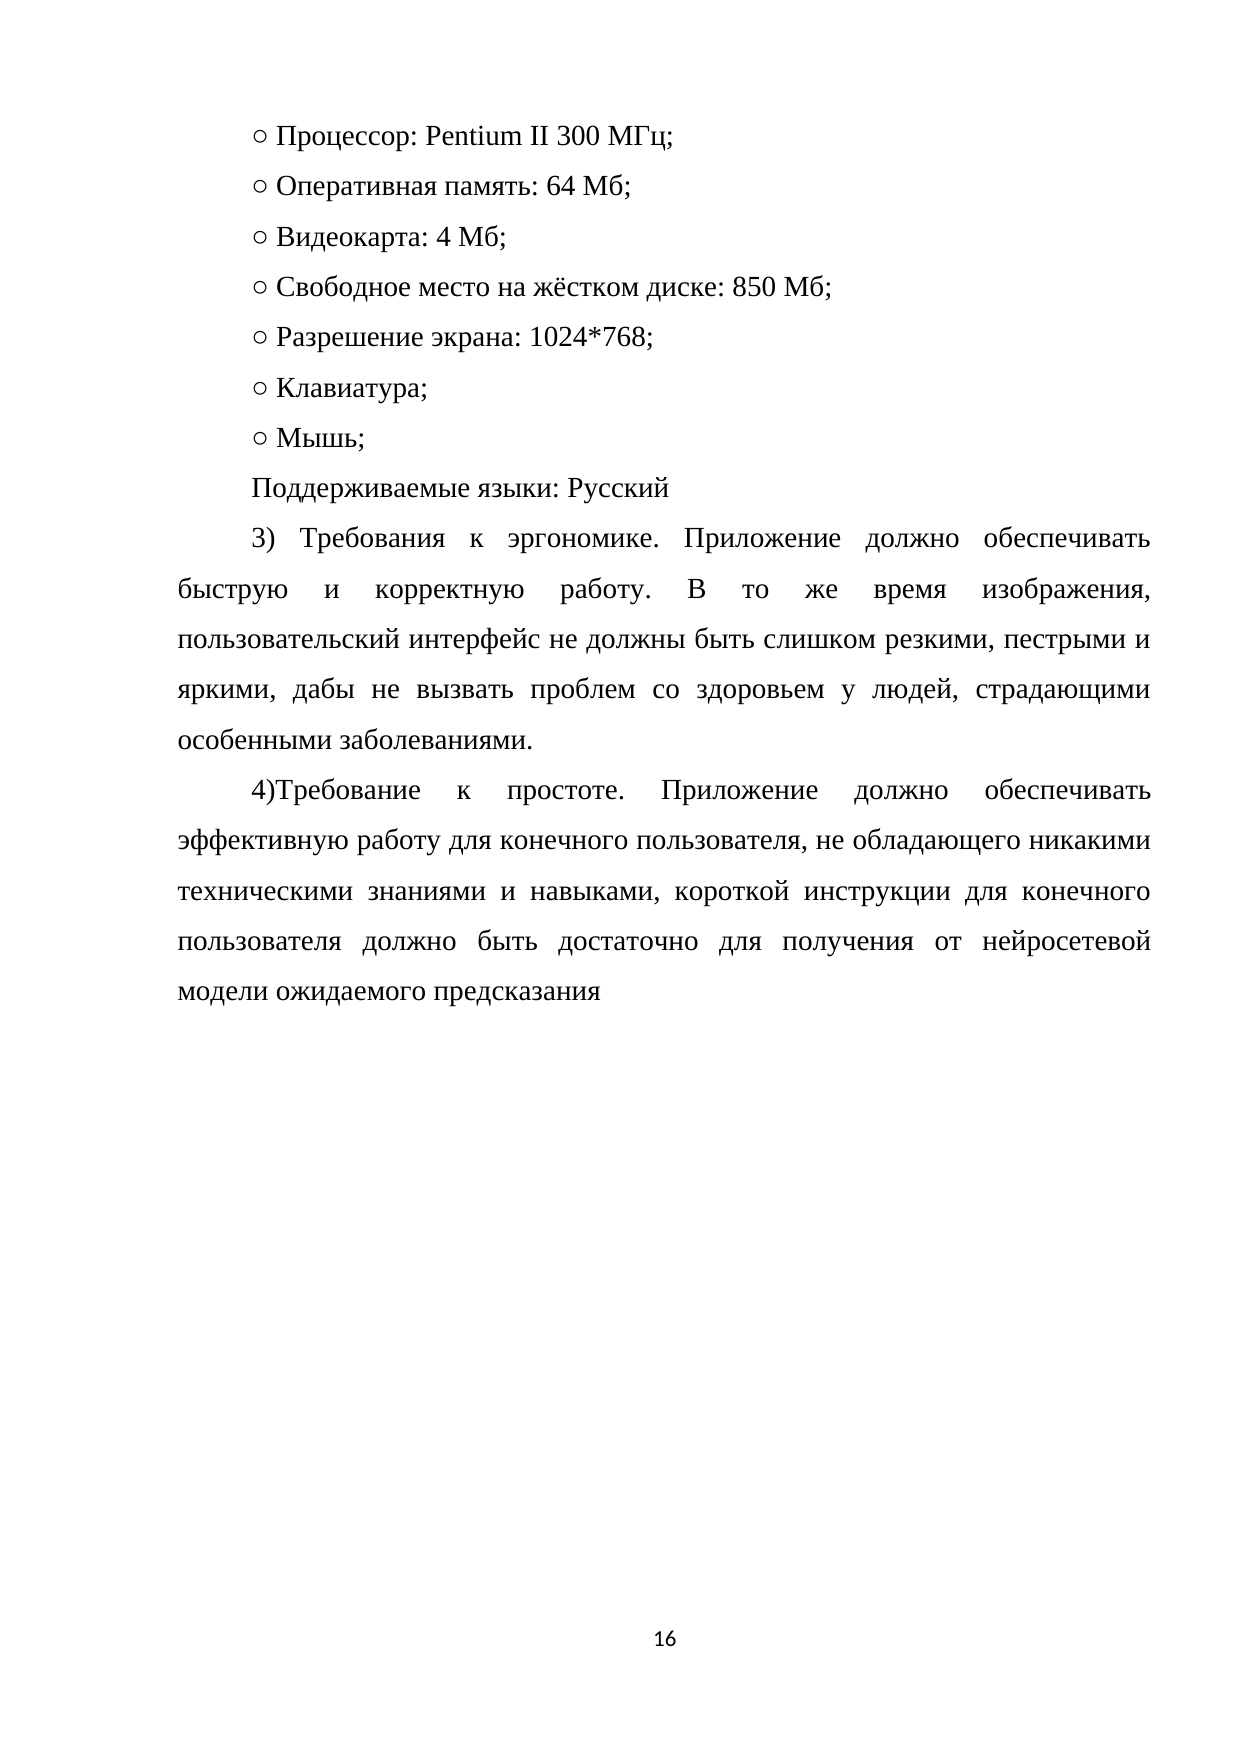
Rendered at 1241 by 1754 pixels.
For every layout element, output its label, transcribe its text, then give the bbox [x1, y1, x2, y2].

text ○ Клавиатура; [177, 370, 1152, 403]
text ○ Разрешение экрана: 1024*768; [177, 319, 1152, 353]
text Поддерживаемые языки: Русский [177, 470, 1152, 504]
text ○ Свободное место на жёстком диске: 850 Мб; [177, 269, 1152, 303]
text 3) Требования к эргономике. Приложение должно обеспечивать быструю и корректную работу. В то же время изображения, пользовательский интерфейс не должны быть слишком резкими, пестрыми и яркими, дабы не вызвать проблем со здоровьем у людей, страдающими особенными заболеваниями. [177, 521, 1152, 755]
text ○ Процессор: Pentium II 300 МГц; [177, 118, 1152, 152]
text ○ Оперативная память: 64 Мб; [177, 168, 1152, 202]
text ○ Мышь; [177, 420, 1152, 453]
text ○ Видеокарта: 4 Мб; [177, 219, 1152, 252]
text 4)Требование к простоте. Приложение должно обеспечивать эффективную работу для конечного пользователя, не обладающего никакими техническими знаниями и навыками, короткой инструкции для конечного пользователя должно быть достаточно для получения от нейросетевой модели ожидаемого предсказания [177, 772, 1152, 1007]
